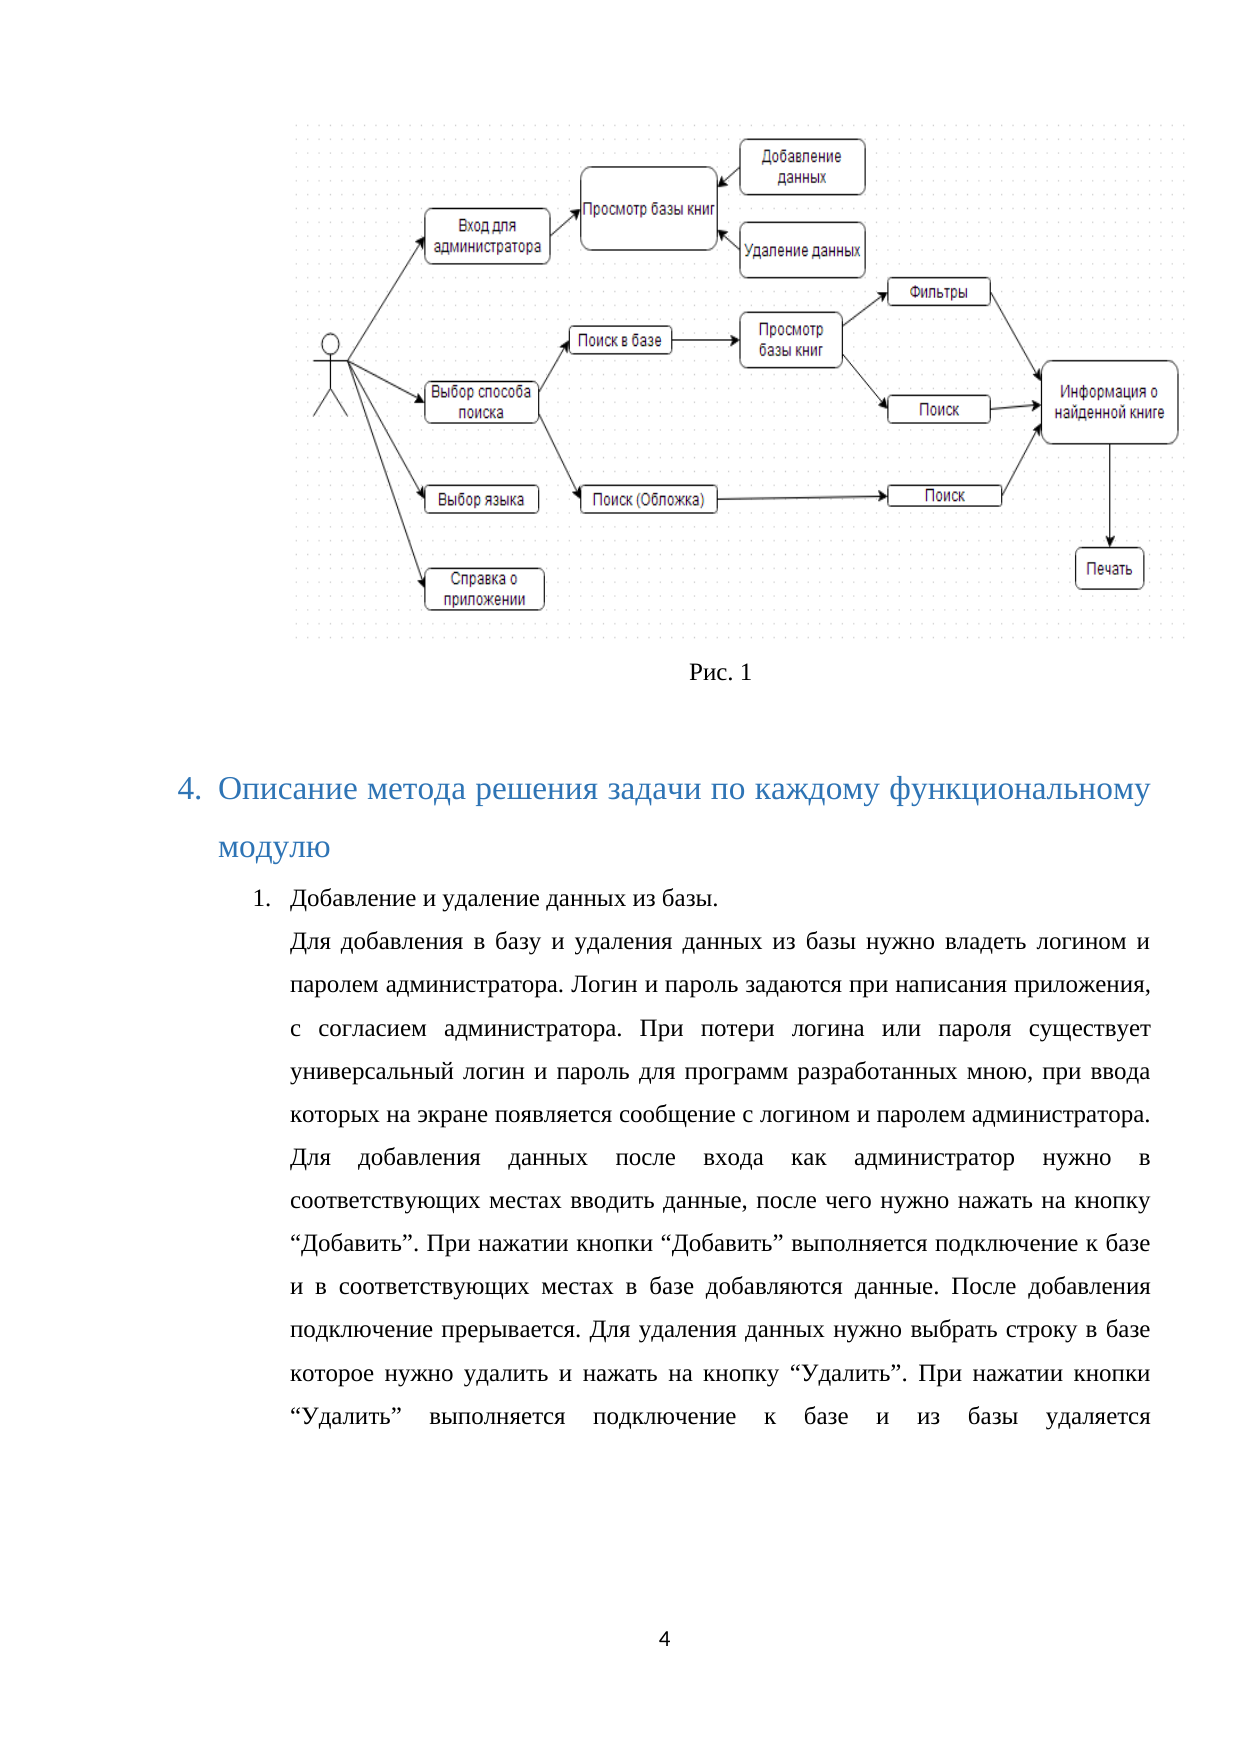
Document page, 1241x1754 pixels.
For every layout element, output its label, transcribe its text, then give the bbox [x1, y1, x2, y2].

list Добавление и удаление данных из базы. [252, 883, 1152, 912]
picture [289, 118, 1190, 644]
subtitle Описание метода решения задачи по каждому функциональному модулю [177, 768, 1152, 864]
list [290, 926, 1152, 1429]
list Рис. 1 [290, 657, 1152, 686]
